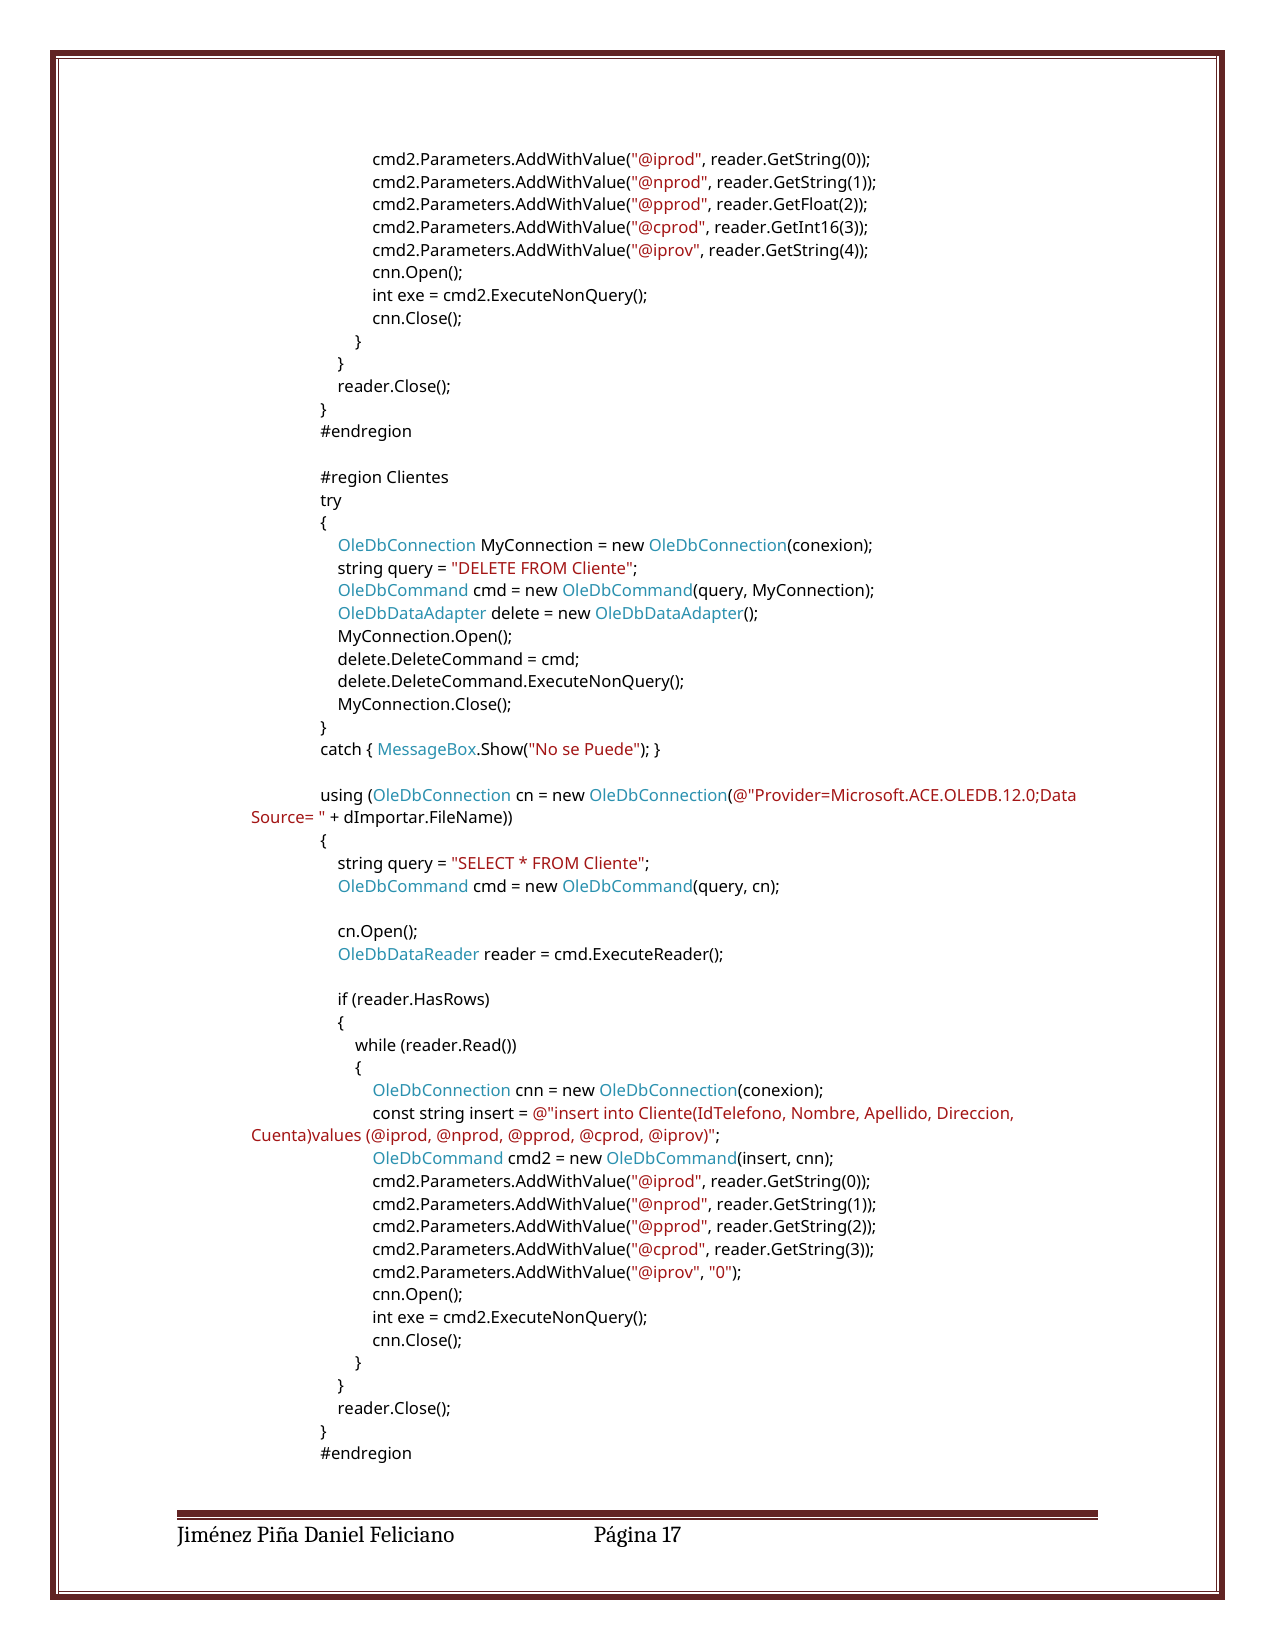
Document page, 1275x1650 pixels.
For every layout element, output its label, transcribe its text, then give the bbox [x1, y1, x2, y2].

text cnn.Open(); [251, 261, 1098, 284]
text } [251, 715, 1098, 738]
text OleDbCommand cmd = new OleDbCommand(query, cn); [251, 874, 1098, 897]
text delete.DeleteCommand.ExecuteNonQuery(); [251, 670, 1098, 692]
text #region Clientes [251, 465, 1098, 488]
text cnn.Close(); [251, 306, 1098, 329]
text } [251, 1419, 1098, 1442]
text cmd2.Parameters.AddWithValue("@cprod", reader.GetInt16(3)); [251, 216, 1098, 238]
text reader.Close(); [251, 374, 1098, 397]
text const string insert = @"insert into Cliente(IdTelefono, Nombre, Apellido, Direccion, Cuenta)values (@iprod, @nprod, @pprod, @cprod, @iprov)"; [251, 1101, 1098, 1147]
text #endregion [251, 420, 1098, 443]
text int exe = cmd2.ExecuteNonQuery(); [251, 1306, 1098, 1328]
text string query = "SELECT * FROM Cliente"; [251, 851, 1098, 874]
text } [251, 1351, 1098, 1374]
text cmd2.Parameters.AddWithValue("@iprov", "0"); [251, 1260, 1098, 1283]
text try [251, 488, 1098, 511]
text int exe = cmd2.ExecuteNonQuery(); [251, 284, 1098, 306]
text delete.DeleteCommand = cmd; [251, 647, 1098, 670]
text string query = "DELETE FROM Cliente"; [251, 556, 1098, 579]
text } [251, 397, 1098, 420]
text { [251, 1056, 1098, 1078]
text MyConnection.Open(); [251, 624, 1098, 647]
text cn.Open(); [251, 919, 1098, 942]
text cmd2.Parameters.AddWithValue("@iprov", reader.GetString(4)); [251, 238, 1098, 261]
text #endregion [251, 1442, 1098, 1464]
text cmd2.Parameters.AddWithValue("@nprod", reader.GetString(1)); [251, 170, 1098, 193]
text { [251, 829, 1098, 851]
text OleDbDataAdapter delete = new OleDbDataAdapter(); [251, 602, 1098, 624]
text } [251, 329, 1098, 352]
text if (reader.HasRows) [251, 988, 1098, 1010]
text cmd2.Parameters.AddWithValue("@iprod", reader.GetString(0)); [251, 147, 1098, 170]
text cmd2.Parameters.AddWithValue("@cprod", reader.GetString(3)); [251, 1237, 1098, 1260]
text OleDbConnection cnn = new OleDbConnection(conexion); [251, 1078, 1098, 1101]
text cnn.Open(); [251, 1283, 1098, 1306]
text catch { MessageBox.Show("No se Puede"); } [251, 738, 1098, 761]
text while (reader.Read()) [251, 1033, 1098, 1056]
text OleDbConnection MyConnection = new OleDbConnection(conexion); [251, 533, 1098, 556]
text cmd2.Parameters.AddWithValue("@nprod", reader.GetString(1)); [251, 1192, 1098, 1215]
text } [251, 1374, 1098, 1396]
text using (OleDbConnection cn = new OleDbConnection(@"Provider=Microsoft.ACE.OLEDB.12.0;Data Source= " + dImportar.FileName)) [251, 783, 1098, 829]
text OleDbCommand cmd2 = new OleDbCommand(insert, cnn); [251, 1147, 1098, 1169]
text cnn.Close(); [251, 1328, 1098, 1351]
text OleDbCommand cmd = new OleDbCommand(query, MyConnection); [251, 579, 1098, 602]
text cmd2.Parameters.AddWithValue("@pprod", reader.GetString(2)); [251, 1215, 1098, 1237]
text OleDbDataReader reader = cmd.ExecuteReader(); [251, 942, 1098, 965]
text cmd2.Parameters.AddWithValue("@iprod", reader.GetString(0)); [251, 1169, 1098, 1192]
text cmd2.Parameters.AddWithValue("@pprod", reader.GetFloat(2)); [251, 193, 1098, 216]
text { [251, 1010, 1098, 1033]
text reader.Close(); [251, 1396, 1098, 1419]
text } [251, 352, 1098, 374]
text MyConnection.Close(); [251, 692, 1098, 715]
text { [251, 511, 1098, 533]
